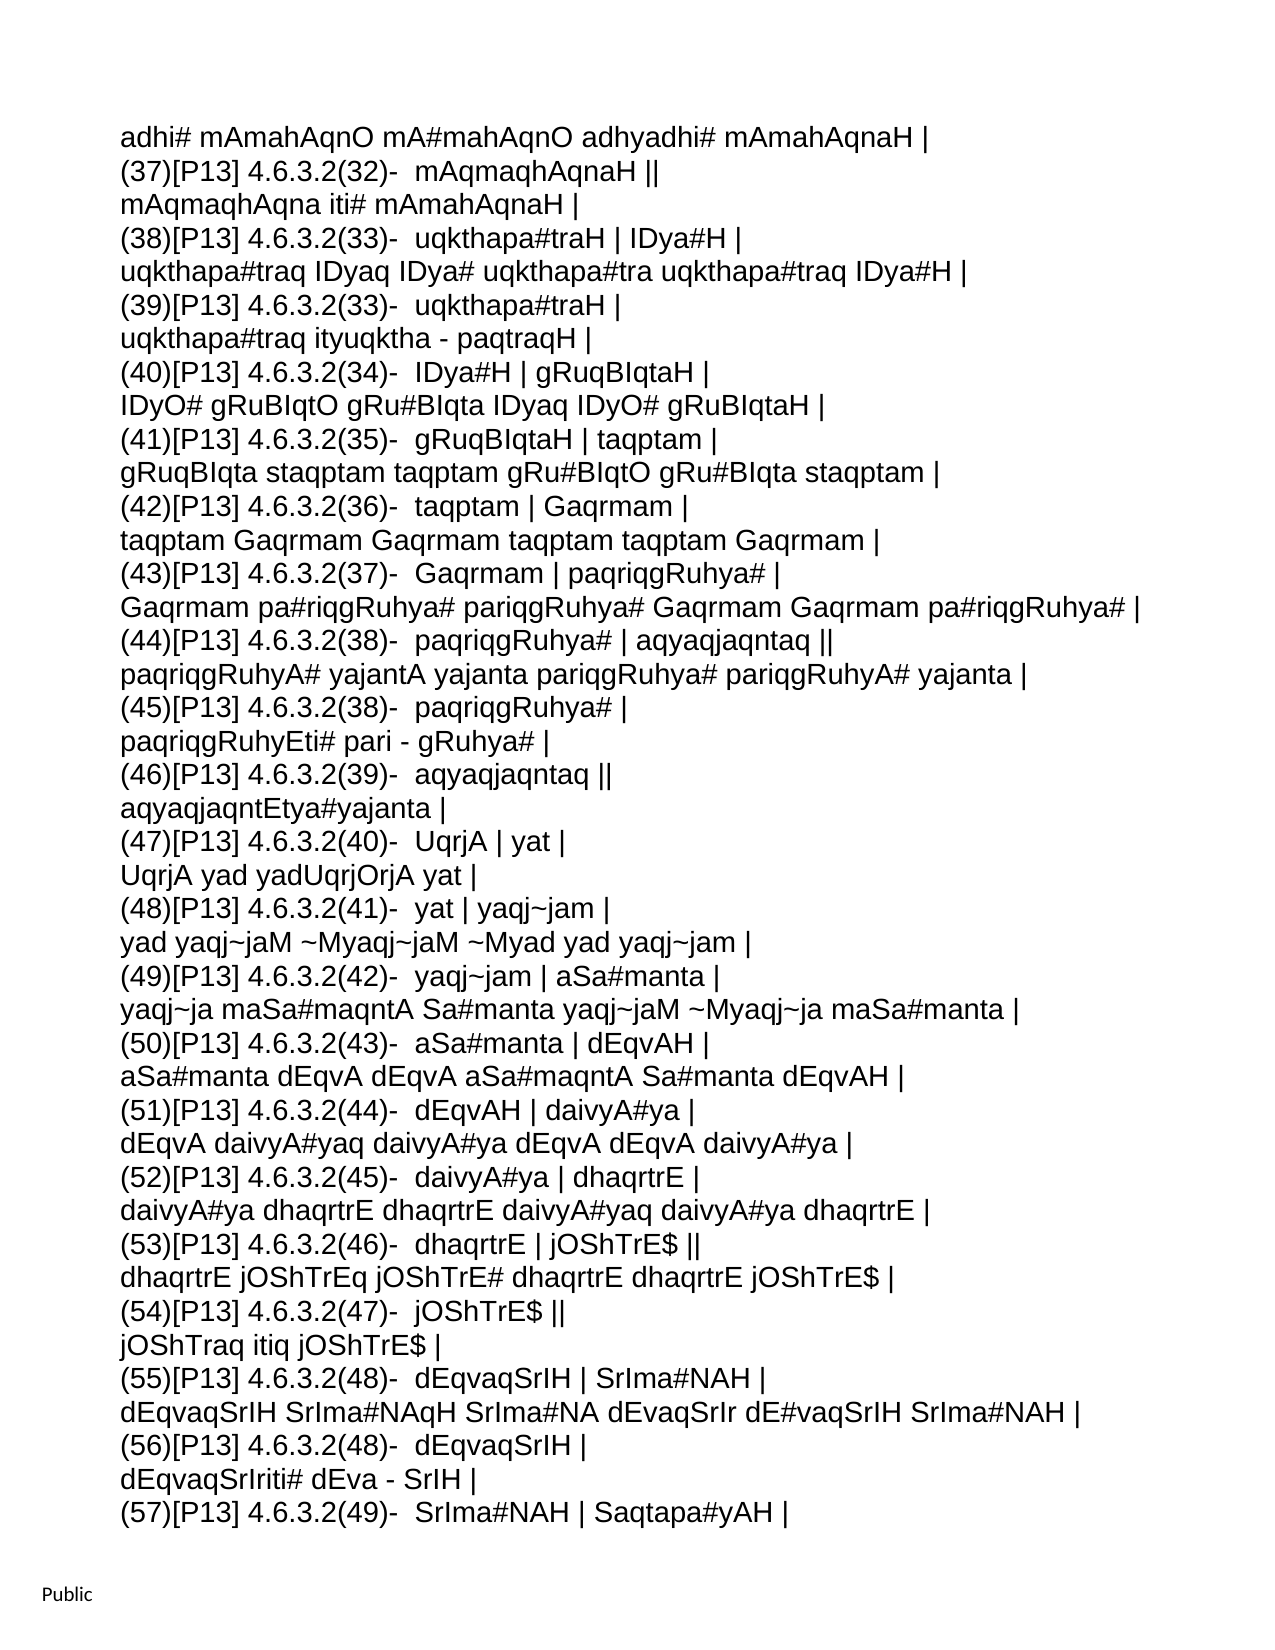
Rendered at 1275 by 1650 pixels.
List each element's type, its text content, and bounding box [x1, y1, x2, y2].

text (55)[P13] 4.6.3.2(48)- dEqvaqSrIH | SrIma#NAH | [120, 1361, 1200, 1394]
text dEqvaqSrIH SrIma#NAqH SrIma#NA dEvaqSrIr dE#vaqSrIH SrIma#NAH | [120, 1394, 1200, 1428]
text (42)[P13] 4.6.3.2(36)- taqptam | Gaqrmam | [120, 489, 1200, 522]
text dEqvA daivyA#yaq daivyA#ya dEqvA dEqvA daivyA#ya | [120, 1126, 1200, 1160]
text jOShTraq itiq jOShTrE$ | [120, 1327, 1200, 1361]
text (41)[P13] 4.6.3.2(35)- gRuqBIqtaH | taqptam | [120, 422, 1200, 455]
text (40)[P13] 4.6.3.2(34)- IDya#H | gRuqBIqtaH | [120, 355, 1200, 388]
text (57)[P13] 4.6.3.2(49)- SrIma#NAH | Saqtapa#yAH | [120, 1495, 1200, 1529]
text (47)[P13] 4.6.3.2(40)- UqrjA | yat | [120, 824, 1200, 858]
text (39)[P13] 4.6.3.2(33)- uqkthapa#traH | [120, 288, 1200, 321]
text (49)[P13] 4.6.3.2(42)- yaqj~jam | aSa#manta | [120, 958, 1200, 992]
text (50)[P13] 4.6.3.2(43)- aSa#manta | dEqvAH | [120, 1026, 1200, 1059]
text Gaqrmam pa#riqgRuhya# pariqgRuhya# Gaqrmam Gaqrmam pa#riqgRuhya# | [120, 589, 1200, 623]
text gRuqBIqta staqptam taqptam gRu#BIqtO gRu#BIqta staqptam | [120, 455, 1200, 489]
text (48)[P13] 4.6.3.2(41)- yat | yaqj~jam | [120, 891, 1200, 925]
text uqkthapa#traq IDyaq IDya# uqkthapa#tra uqkthapa#traq IDya#H | [120, 254, 1200, 288]
text (45)[P13] 4.6.3.2(38)- paqriqgRuhya# | [120, 690, 1200, 724]
text (46)[P13] 4.6.3.2(39)- aqyaqjaqntaq || [120, 757, 1200, 791]
text (54)[P13] 4.6.3.2(47)- jOShTrE$ || [120, 1294, 1200, 1327]
text yad yaqj~jaM ~Myaqj~jaM ~Myad yad yaqj~jam | [120, 925, 1200, 958]
text taqptam Gaqrmam Gaqrmam taqptam taqptam Gaqrmam | [120, 522, 1200, 556]
text mAqmaqhAqna iti# mAmahAqnaH | [120, 187, 1200, 221]
text paqriqgRuhyEti# pari - gRuhya# | [120, 724, 1200, 757]
text (51)[P13] 4.6.3.2(44)- dEqvAH | daivyA#ya | [120, 1093, 1200, 1126]
text paqriqgRuhyA# yajantA yajanta pariqgRuhya# pariqgRuhyA# yajanta | [120, 657, 1200, 690]
text IDyO# gRuBIqtO gRu#BIqta IDyaq IDyO# gRuBIqtaH | [120, 388, 1200, 422]
text adhi# mAmahAqnO mA#mahAqnO adhyadhi# mAmahAqnaH | [120, 120, 1200, 153]
text daivyA#ya dhaqrtrE dhaqrtrE daivyA#yaq daivyA#ya dhaqrtrE | [120, 1193, 1200, 1227]
text uqkthapa#traq ityuqktha - paqtraqH | [120, 321, 1200, 355]
text (52)[P13] 4.6.3.2(45)- daivyA#ya | dhaqrtrE | [120, 1160, 1200, 1193]
text aqyaqjaqntEtya#yajanta | [120, 791, 1200, 824]
text (44)[P13] 4.6.3.2(38)- paqriqgRuhya# | aqyaqjaqntaq || [120, 623, 1200, 657]
text (38)[P13] 4.6.3.2(33)- uqkthapa#traH | IDya#H | [120, 221, 1200, 254]
text dhaqrtrE jOShTrEq jOShTrE# dhaqrtrE dhaqrtrE jOShTrE$ | [120, 1260, 1200, 1294]
text (56)[P13] 4.6.3.2(48)- dEqvaqSrIH | [120, 1428, 1200, 1462]
text dEqvaqSrIriti# dEva - SrIH | [120, 1462, 1200, 1495]
text aSa#manta dEqvA dEqvA aSa#maqntA Sa#manta dEqvAH | [120, 1059, 1200, 1093]
text (53)[P13] 4.6.3.2(46)- dhaqrtrE | jOShTrE$ || [120, 1227, 1200, 1260]
text (37)[P13] 4.6.3.2(32)- mAqmaqhAqnaH || [120, 153, 1200, 187]
text UqrjA yad yadUqrjOrjA yat | [120, 858, 1200, 891]
text (43)[P13] 4.6.3.2(37)- Gaqrmam | paqriqgRuhya# | [120, 556, 1200, 589]
text yaqj~ja maSa#maqntA Sa#manta yaqj~jaM ~Myaqj~ja maSa#manta | [120, 992, 1200, 1026]
